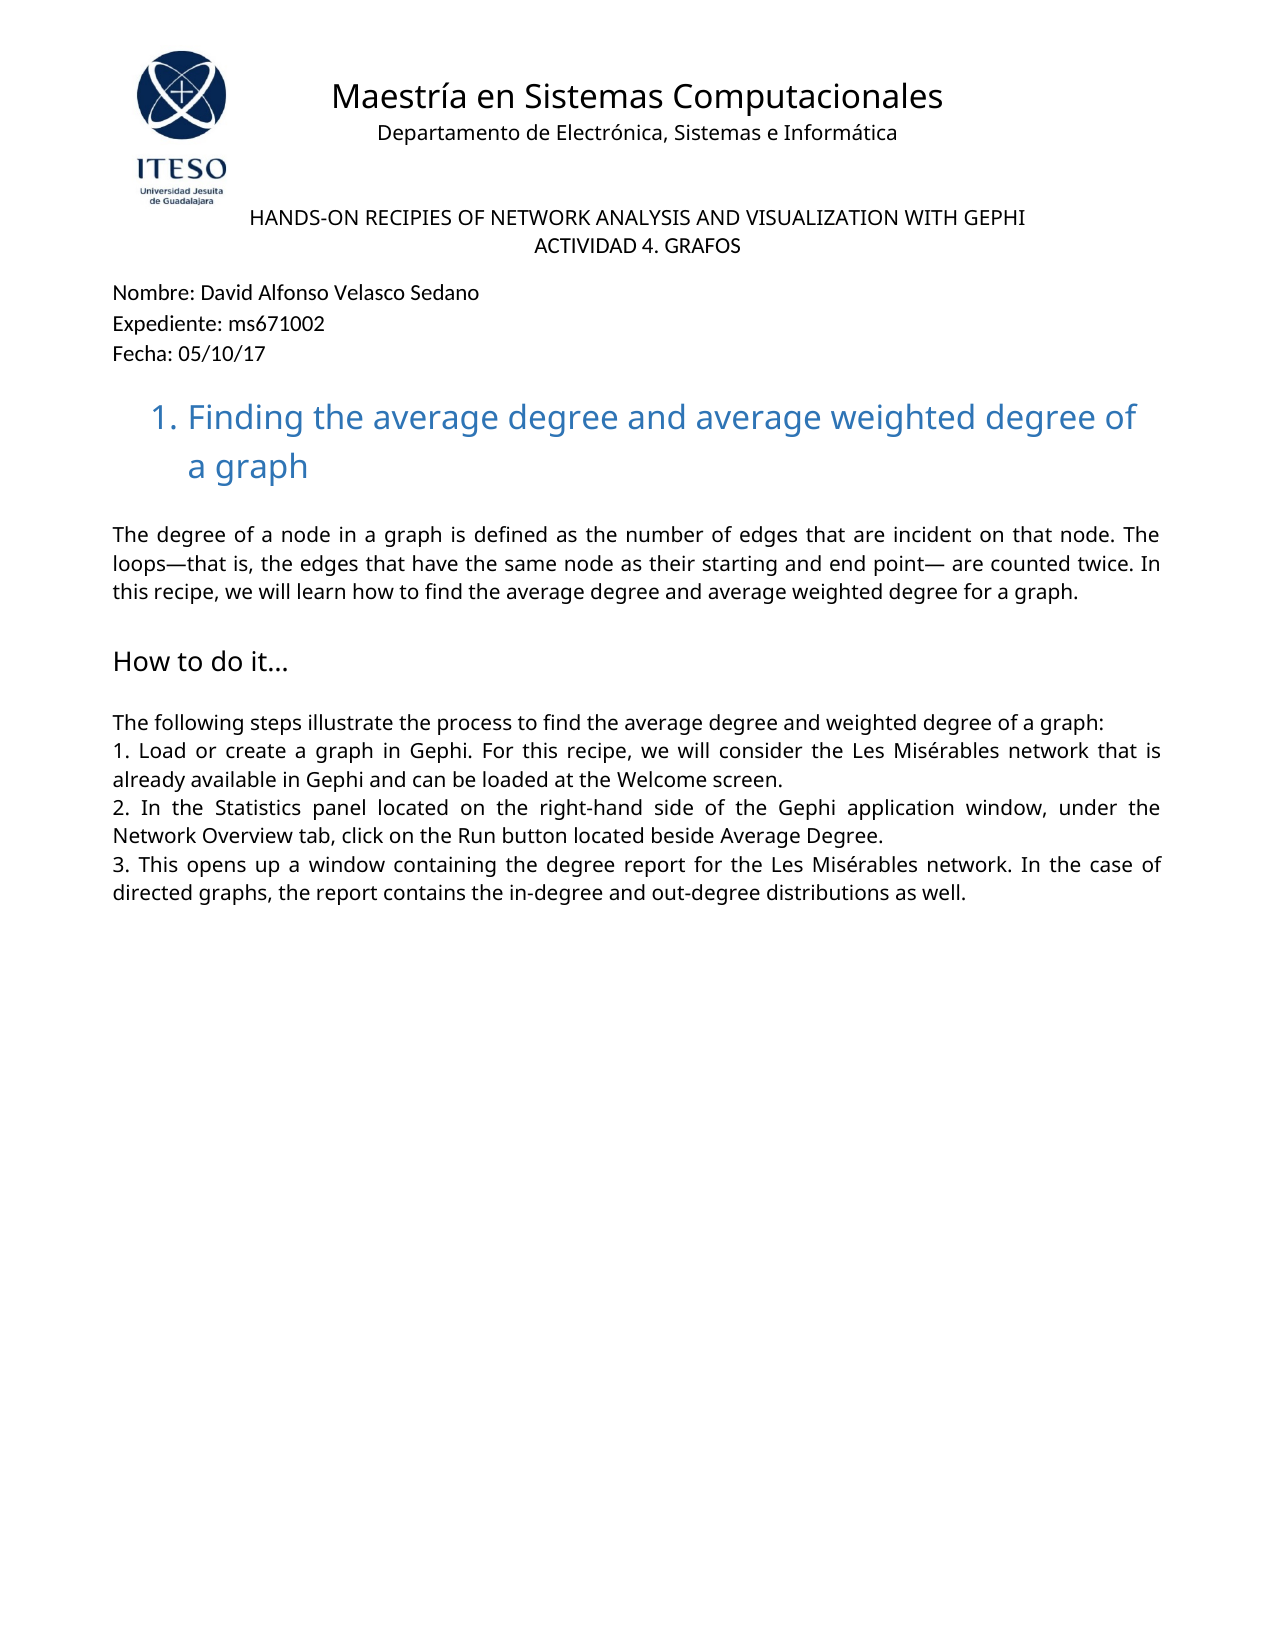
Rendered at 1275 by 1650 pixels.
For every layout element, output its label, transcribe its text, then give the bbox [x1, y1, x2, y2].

text 2. In the Statistics panel located on the right-hand side of the Gephi application window, under the Network Overview tab, click on the Run button located beside Average Degree. [112, 793, 1162, 850]
text ACTIVIDAD 4. GRAFOS [112, 232, 1162, 259]
text 3. This opens up a window containing the degree report for the Les Misérables network. In the case of directed graphs, the report contains the in-degree and out-degree distributions as well. [112, 850, 1162, 907]
text The following steps illustrate the process to find the average degree and weighted degree of a graph: [112, 708, 1162, 736]
text Expediente: ms671002 [112, 309, 1162, 337]
text How to do it… [112, 643, 1162, 679]
subtitle Finding the average degree and average weighted degree of a graph [150, 394, 1162, 488]
picture [130, 45, 228, 208]
text Fecha: 05/10/17 [112, 339, 1162, 367]
text 1. Load or create a graph in Gephi. For this recipe, we will consider the Les Misérables network that is already available in Gephi and can be loaded at the Welcome screen. [112, 736, 1162, 793]
text Nombre: David Alfonso Velasco Sedano [112, 278, 1162, 306]
text The degree of a node in a graph is defined as the number of edges that are incident on that node. The loops—that is, the edges that have the same node as their starting and end point— are counted twice. In this recipe, we will learn how to find the average degree and average weighted degree for a graph. [112, 520, 1162, 606]
